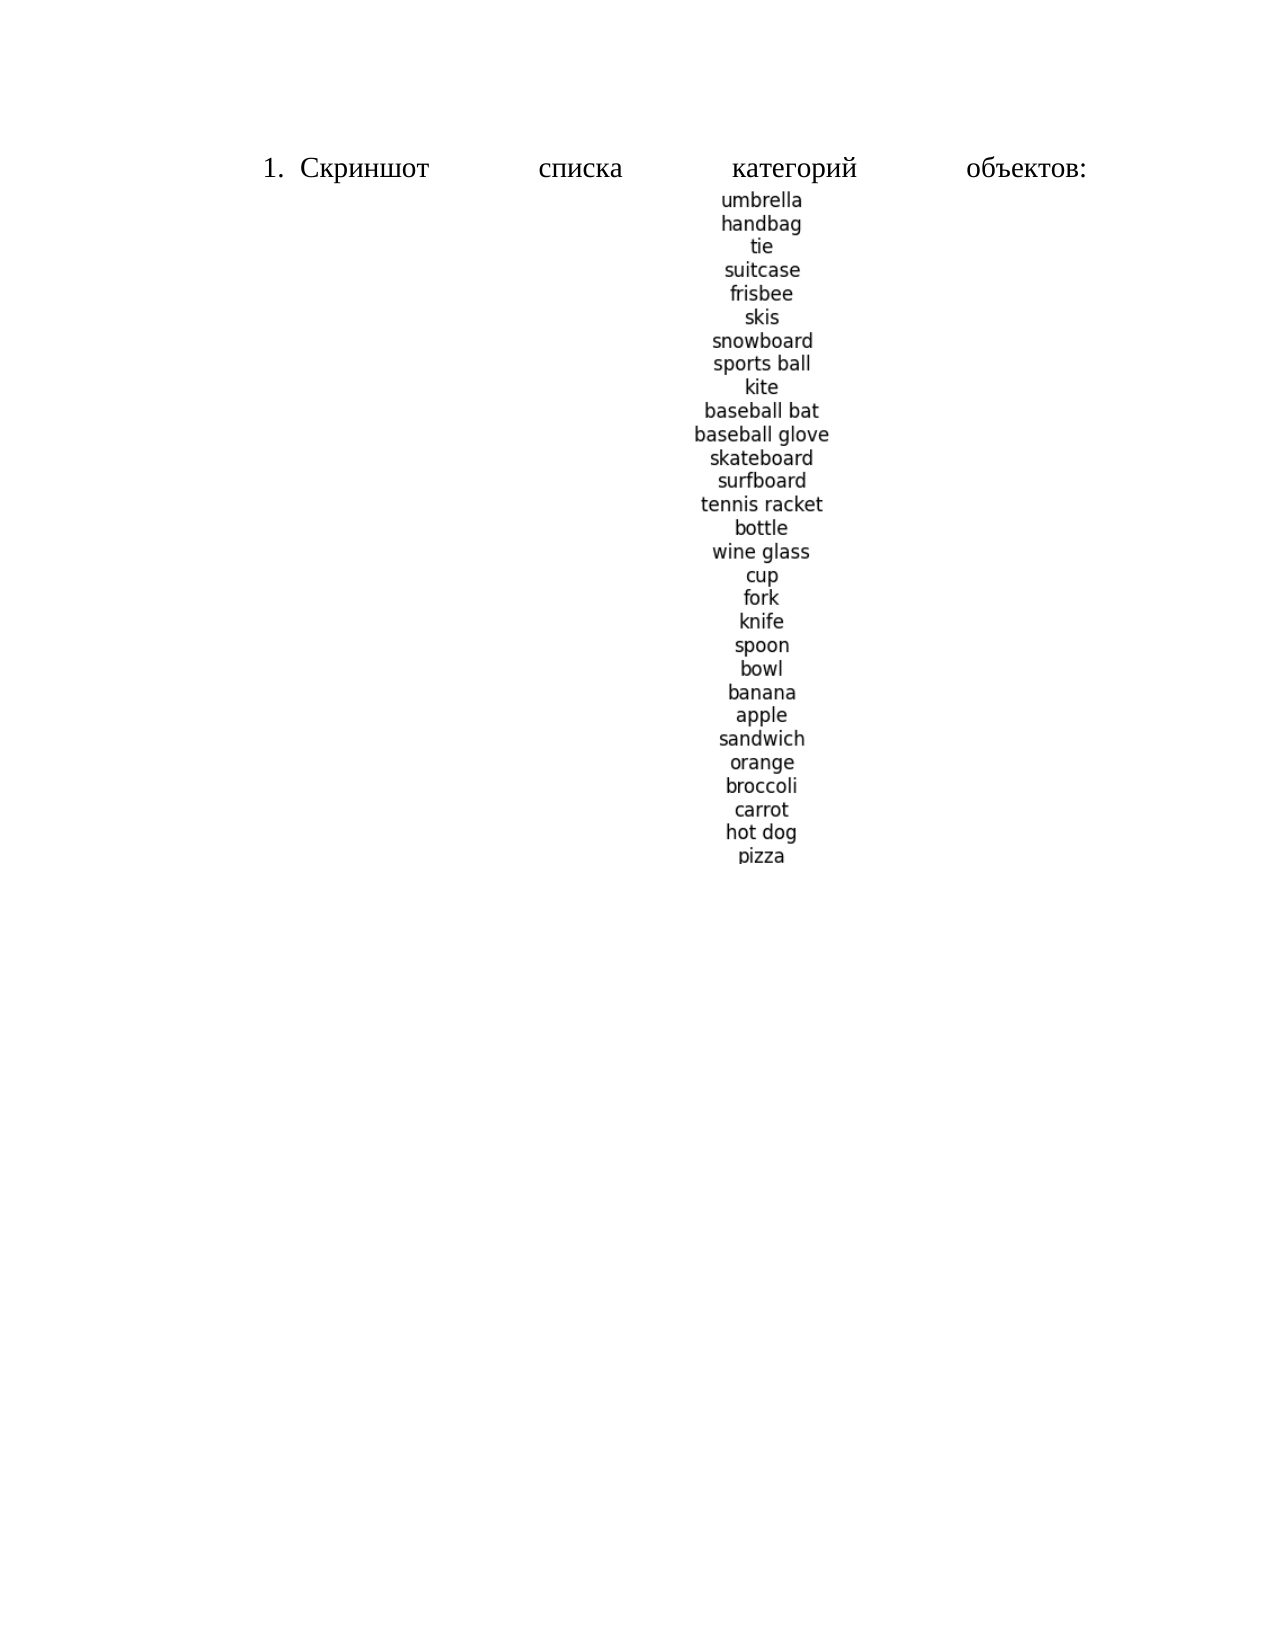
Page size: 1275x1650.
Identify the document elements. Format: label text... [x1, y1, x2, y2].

picture [300, 188, 1200, 864]
